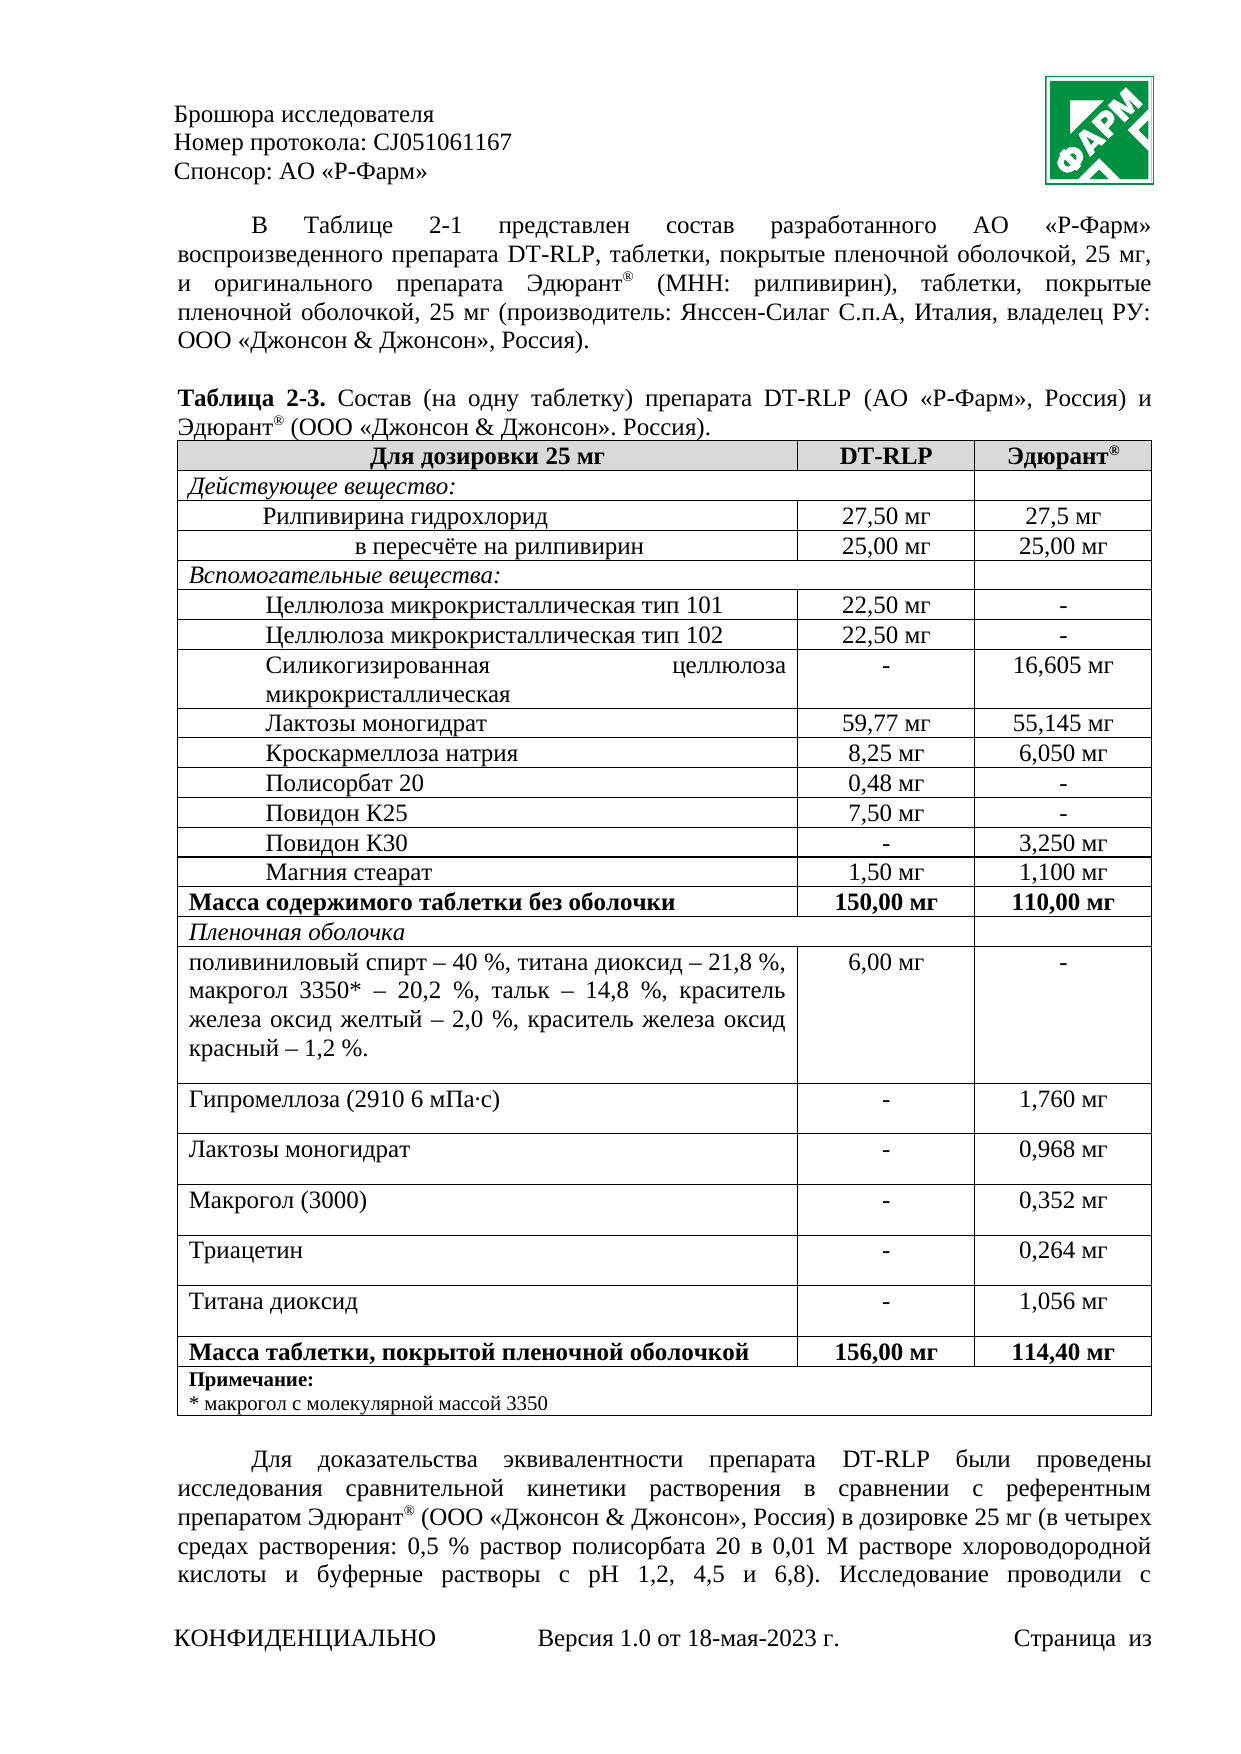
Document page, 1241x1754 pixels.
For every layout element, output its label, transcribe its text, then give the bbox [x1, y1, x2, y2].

table_cell Кроскармеллоза натрия [178, 738, 797, 767]
text В Таблице 2-1 представлен состав разработанного АО «Р-Фарм» воспроизведенного препарата DT-RLP, таблетки, покрытые пленочной оболочкой, 25 мг, и оригинального препарата Эдюрант® (МНН: рилпивирин), таблетки, покрытые пленочной оболочкой, 25 мг (производитель: Янссен-Силаг С.п.А, Италия, владелец РУ: ООО «Джонсон & Джонсон», Россия). [177, 210, 1152, 354]
table_cell Повидон К30 [178, 828, 797, 856]
table_cell Магния стеарат [178, 858, 797, 886]
table_cell 25,00 мг [975, 531, 1151, 559]
table_cell - [798, 828, 974, 856]
table_cell Пленочная оболочка [178, 917, 974, 946]
table_cell 0,48 мг [798, 768, 974, 797]
table_cell Примечание: * макрогол с молекулярной массой 3350 [178, 1367, 1151, 1415]
table_cell 25,00 мг [798, 531, 974, 559]
table_cell Гипромеллоза (2910 6 мПа∙с) [178, 1084, 797, 1133]
table_cell Силикогизированная целлюлоза микрокристаллическая [178, 650, 797, 707]
table_header Эдюрант® [975, 441, 1151, 470]
table_cell поливиниловый спирт – 40 %, титана диоксид – 21,8 %, макрогол 3350* – 20,2 %, тальк – 14,8 %, краситель железа оксид желтый – 2,0 %, краситель железа оксид красный – 1,2 %. [178, 947, 797, 1083]
table_cell Титана диоксид [178, 1286, 797, 1336]
table_cell в пересчёте на рилпивирин [178, 531, 797, 559]
table_cell 114,40 мг [975, 1337, 1151, 1366]
table_cell 156,00 мг [798, 1337, 974, 1366]
table_cell 27,50 мг [798, 501, 974, 530]
table_cell Действующее вещество: [178, 471, 974, 500]
table_cell - [798, 1134, 974, 1184]
table_cell Вспомогательные вещества: [178, 561, 974, 589]
table_cell 0,968 мг [975, 1134, 1151, 1184]
table_cell Полисорбат 20 [178, 768, 797, 797]
table_cell - [975, 798, 1151, 827]
table_cell - [798, 650, 974, 707]
table_cell [975, 471, 1151, 500]
table_cell 55,145 мг [975, 709, 1151, 737]
table_cell Повидон К25 [178, 798, 797, 827]
table_cell Масса содержимого таблетки без оболочки [178, 887, 797, 916]
table_cell - [798, 1286, 974, 1336]
table_cell 1,760 мг [975, 1084, 1151, 1133]
table_cell 0,264 мг [975, 1236, 1151, 1285]
table_cell 6,050 мг [975, 738, 1151, 767]
table_cell - [975, 768, 1151, 797]
table_cell Макрогол (3000) [178, 1185, 797, 1234]
table_cell Масса таблетки, покрытой пленочной оболочкой [178, 1337, 797, 1366]
table_cell Лактозы моногидрат [178, 709, 797, 737]
table_cell 7,50 мг [798, 798, 974, 827]
table_cell - [975, 947, 1151, 1083]
table_cell - [798, 1236, 974, 1285]
table_cell Лактозы моногидрат [178, 1134, 797, 1184]
table_cell 8,25 мг [798, 738, 974, 767]
table_cell - [798, 1185, 974, 1234]
table_header Для дозировки 25 мг [178, 441, 797, 470]
table_cell 150,00 мг [798, 887, 974, 916]
table_cell [975, 917, 1151, 946]
table_cell 22,50 мг [798, 620, 974, 649]
table_cell 1,50 мг [798, 858, 974, 886]
table_cell - [798, 1084, 974, 1133]
table_cell 59,77 мг [798, 709, 974, 737]
table_header DT-RLP [798, 441, 974, 470]
table_cell 16,605 мг [975, 650, 1151, 707]
table_cell 3,250 мг [975, 828, 1151, 856]
table_cell - [975, 620, 1151, 649]
table_cell 1,056 мг [975, 1286, 1151, 1336]
table_cell 110,00 мг [975, 887, 1151, 916]
table_cell 27,5 мг [975, 501, 1151, 530]
table_cell - [975, 590, 1151, 619]
table_cell 22,50 мг [798, 590, 974, 619]
table_cell Целлюлоза микрокристаллическая тип 102 [178, 620, 797, 649]
table_cell 6,00 мг [798, 947, 974, 1083]
table_cell Рилпивирина гидрохлорид [178, 501, 797, 530]
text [177, 1444, 1152, 1588]
table_cell 0,352 мг [975, 1185, 1151, 1234]
table_cell [975, 561, 1151, 589]
table_cell Целлюлоза микрокристаллическая тип 101 [178, 590, 797, 619]
table_cell 1,100 мг [975, 858, 1151, 886]
table_cell Триацетин [178, 1236, 797, 1285]
